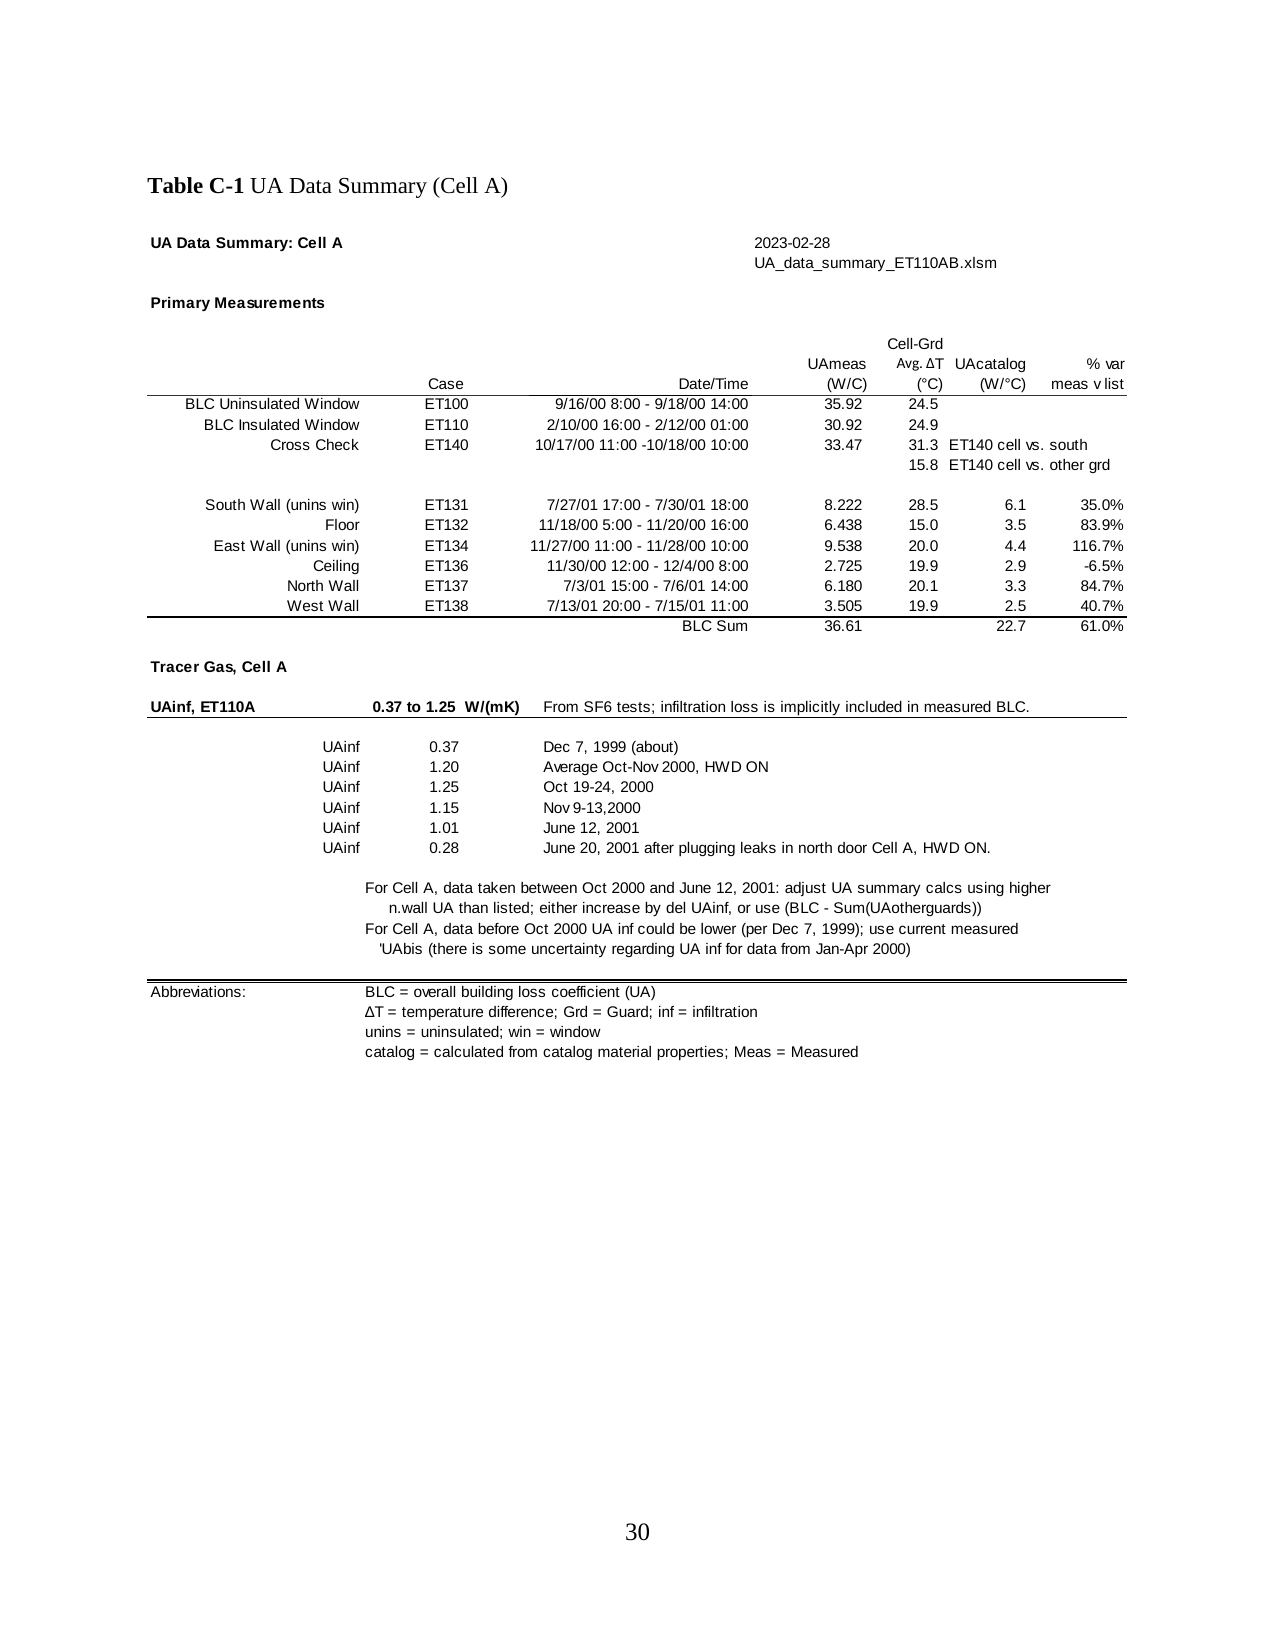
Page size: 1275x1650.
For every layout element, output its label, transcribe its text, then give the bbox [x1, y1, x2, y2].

subtitle Table C-1 UA Data Summary (Cell A) [147, 172, 1128, 198]
